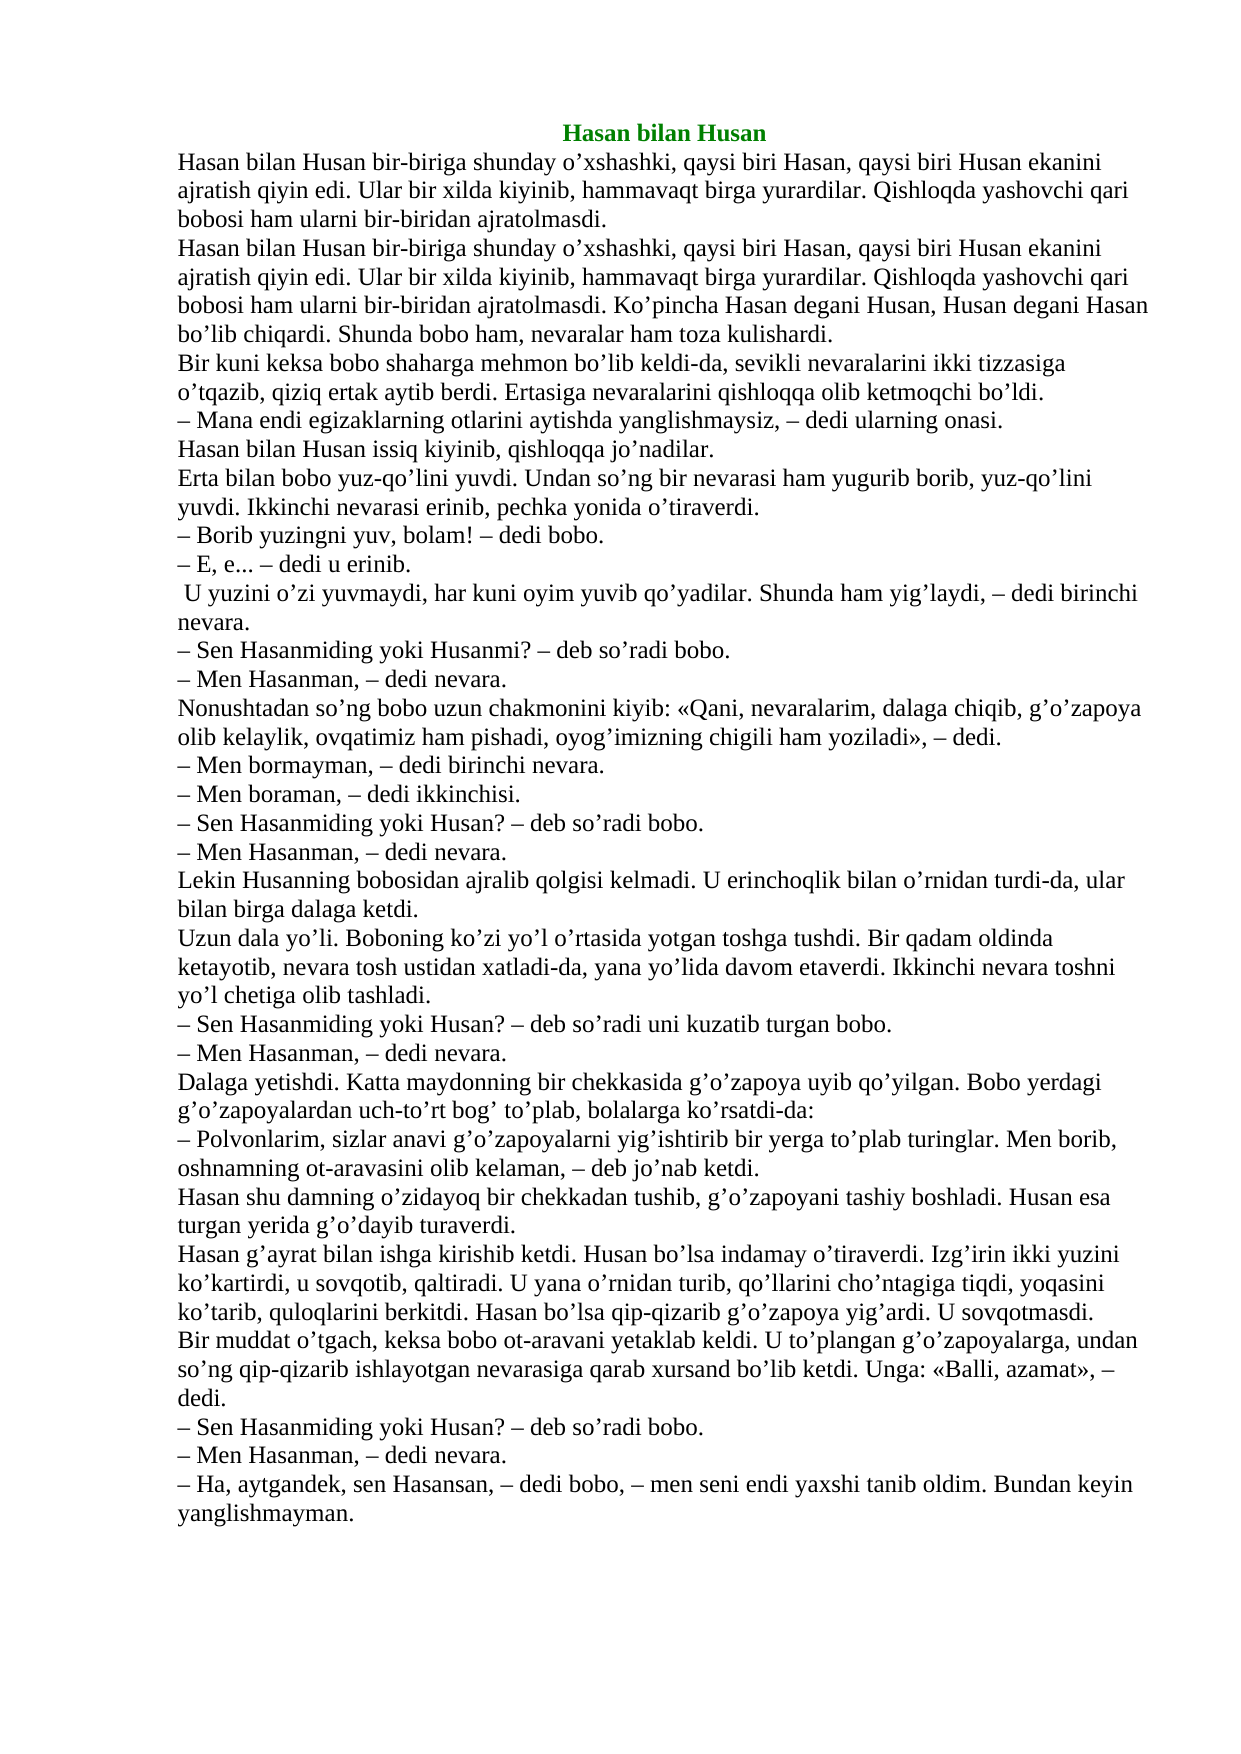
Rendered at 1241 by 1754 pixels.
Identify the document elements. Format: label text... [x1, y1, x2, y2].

text Uzun dala yo’li. Boboning ko’zi yo’l o’rtasida yotgan toshga tushdi. Bir qadam oldinda ketayotib, nevara tosh ustidan xatladi-da, yana yo’lida davom etaverdi. Ikkinchi nevara toshni yo’l chetiga olib tashladi. [177, 923, 1152, 1009]
text – Men boraman, – dedi ikkinchisi. [177, 779, 1152, 808]
text Hasan bilan Husan issiq kiyinib, qishloqqa jo’nadilar. [177, 434, 1152, 463]
text Hasan shu damning o’zidayoq bir chekkadan tushib, g’o’zapoyani tashiy boshladi. Husan esa turgan yerida g’o’dayib turaverdi. [177, 1182, 1152, 1239]
text Nonushtadan so’ng bobo uzun chakmonini kiyib: «Qani, nevaralarim, dalaga chiqib, g’o’zapoya olib kelaylik, ovqatimiz ham pishadi, oyog’imizning chigili ham yoziladi», – dedi. [177, 693, 1152, 751]
text – Sen Hasanmiding yoki Husan? – deb so’radi uni kuzatib turgan bobo. [177, 1009, 1152, 1038]
text Hasan bilan Husan bir-biriga shunday o’xshashki, qaysi biri Hasan, qaysi biri Husan ekanini ajratish qiyin edi. Ular bir xilda kiyinib, hammavaqt birga yurardilar. Qishloqda yashovchi qari bobosi ham ularni bir-biridan ajratolmasdi. Ko’pincha Hasan degani Husan, Husan degani Hasan bo’lib chiqardi. Shunda bobo ham, nevaralar ham toza kulishardi. [177, 233, 1152, 348]
text Hasan bilan Husan bir-biriga shunday o’xshashki, qaysi biri Hasan, qaysi biri Husan ekanini ajratish qiyin edi. Ular bir xilda kiyinib, hammavaqt birga yurardilar. Qishloqda yashovchi qari bobosi ham ularni bir-biridan ajratolmasdi. [177, 147, 1152, 233]
text – E, e... – dedi u erinib. [177, 549, 1152, 578]
text – Sen Hasanmiding yoki Husan? – deb so’radi bobo. [177, 808, 1152, 837]
text – Men Hasanman, – dedi nevara. [177, 1038, 1152, 1067]
text – Men bormayman, – dedi birinchi nevara. [177, 751, 1152, 779]
text Lekin Husanning bobosidan ajralib qolgisi kelmadi. U erinchoqlik bilan o’rnidan turdi-da, ular bilan birga dalaga ketdi. [177, 866, 1152, 923]
text Erta bilan bobo yuz-qo’lini yuvdi. Undan so’ng bir nevarasi ham yugurib borib, yuz-qo’lini yuvdi. Ikkinchi nevarasi erinib, pechka yonida o’tiraverdi. [177, 463, 1152, 521]
text – Men Hasanman, – dedi nevara. [177, 837, 1152, 866]
text – Borib yuzingni yuv, bolam! – dedi bobo. [177, 521, 1152, 549]
text – Ha, aytgandek, sen Hasansan, – dedi bobo, – men seni endi yaxshi tanib oldim. Bundan keyin yanglishmayman. [177, 1469, 1152, 1527]
text – Men Hasanman, – dedi nevara. [177, 664, 1152, 693]
text – Sen Hasanmiding yoki Husanmi? – deb so’radi bobo. [177, 636, 1152, 664]
text Hasan g’ayrat bilan ishga kirishib ketdi. Husan bo’lsa indamay o’tiraverdi. Izg’irin ikki yuzini ko’kartirdi, u sovqotib, qaltiradi. U yana o’rnidan turib, qo’llarini cho’ntagiga tiqdi, yoqasini ko’tarib, quloqlarini berkitdi. Hasan bo’lsa qip-qizarib g’o’zapoya yig’ardi. U sovqotmasdi. [177, 1239, 1152, 1326]
subtitle Hasan bilan Husan [177, 118, 1152, 147]
text Bir kuni keksa bobo shaharga mehmon bo’lib keldi-da, sevikli nevaralarini ikki tizzasiga o’tqazib, qiziq ertak aytib berdi. Ertasiga nevaralarini qishloqqa olib ketmoqchi bo’ldi. [177, 348, 1152, 406]
text Dalaga yetishdi. Katta maydonning bir chekkasida g’o’zapoya uyib qo’yilgan. Bobo yerdagi g’o’zapoyalardan uch-to’rt bog’ to’plab, bolalarga ko’rsatdi-da: [177, 1067, 1152, 1124]
text Bir muddat o’tgach, keksa bobo ot-aravani yetaklab keldi. U to’plangan g’o’zapoyalarga, undan so’ng qip-qizarib ishlayotgan nevarasiga qarab xursand bo’lib ketdi. Unga: «Balli, azamat», – dedi. [177, 1326, 1152, 1412]
text – Sen Hasanmiding yoki Husan? – deb so’radi bobo. [177, 1412, 1152, 1441]
text – Men Hasanman, – dedi nevara. [177, 1441, 1152, 1469]
text – Mana endi egizaklarning otlarini aytishda yanglishmaysiz, – dedi ularning onasi. [177, 406, 1152, 434]
text – Polvonlarim, sizlar anavi g’o’zapoyalarni yig’ishtirib bir yerga to’plab turinglar. Men borib, oshnamning ot-aravasini olib kelaman, – deb jo’nab ketdi. [177, 1124, 1152, 1182]
text U yuzini o’zi yuvmaydi, har kuni oyim yuvib qo’yadilar. Shunda ham yig’laydi, – dedi birinchi nevara. [177, 578, 1152, 636]
